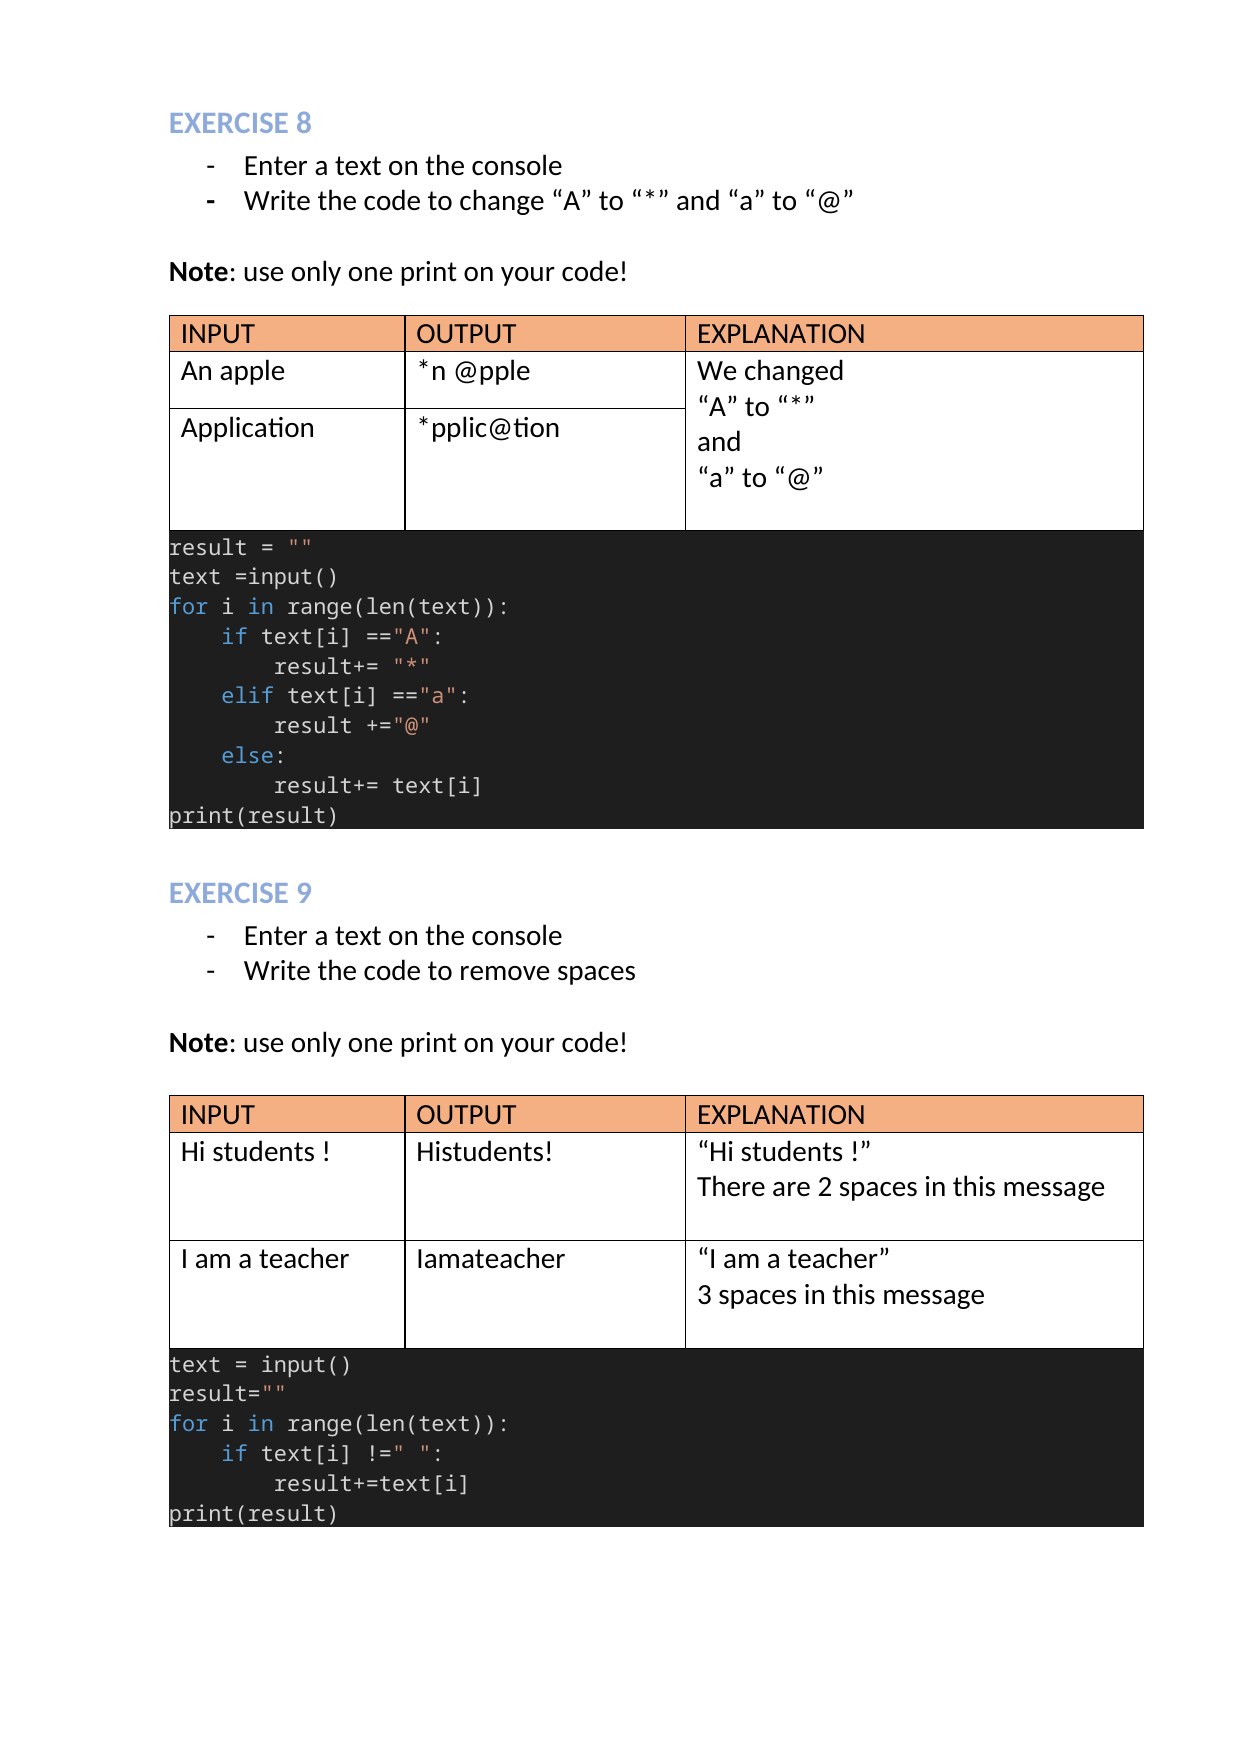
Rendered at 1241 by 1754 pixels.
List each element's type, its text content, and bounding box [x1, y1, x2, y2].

table_header EXPLANATION [686, 316, 1143, 351]
table_cell “Hi students !” There are 2 spaces in this message [686, 1133, 1143, 1239]
text result = "" [169, 531, 1144, 561]
text result +="@" [169, 710, 1144, 740]
table_cell We changed “A” to “*” and “a” to “@” [686, 352, 1143, 530]
text result+= text[i] [169, 770, 1144, 799]
table_cell I am a teacher [170, 1241, 404, 1347]
text if text[i] =="A": [169, 621, 1144, 651]
text text =input() [169, 561, 1144, 591]
list Write the code to remove spaces [206, 952, 1144, 988]
text elif text[i] =="a": [169, 680, 1144, 710]
text print(result) [169, 1497, 1144, 1527]
list Write the code to change “A” to “*” and “a” to “@” [206, 182, 1144, 218]
table_cell *n @pple [406, 352, 685, 408]
text Note: use only one print on your code! [169, 1024, 1144, 1059]
table_header EXPLANATION [686, 1096, 1143, 1132]
table_header OUTPUT [406, 1096, 685, 1132]
table_cell Iamateacher [406, 1241, 685, 1347]
text text = input() [169, 1349, 1144, 1378]
text Note: use only one print on your code! [169, 253, 1144, 289]
text result="" [169, 1378, 1144, 1408]
text if text[i] !=" ": [169, 1438, 1144, 1468]
text else: [169, 740, 1144, 770]
text print(result) [169, 799, 1144, 829]
table_cell *pplic@tion [406, 409, 685, 530]
table_cell Hi students ! [170, 1133, 404, 1239]
table_header INPUT [170, 316, 404, 351]
table_cell An apple [170, 352, 404, 408]
text EXERCISE 9 [169, 873, 1144, 911]
table_cell “I am a teacher” 3 spaces in this message [686, 1241, 1143, 1347]
text EXERCISE 8 [169, 103, 1144, 141]
text result+= "*" [169, 651, 1144, 680]
text for i in range(len(text)): [169, 1408, 1144, 1438]
list Enter a text on the console [206, 147, 1144, 182]
table_header OUTPUT [406, 316, 685, 351]
table_header INPUT [170, 1096, 404, 1132]
text for i in range(len(text)): [169, 591, 1144, 621]
text result+=text[i] [169, 1468, 1144, 1497]
list Enter a text on the console [206, 917, 1144, 952]
table_cell Histudents! [406, 1133, 685, 1239]
table_cell Application [170, 409, 404, 530]
